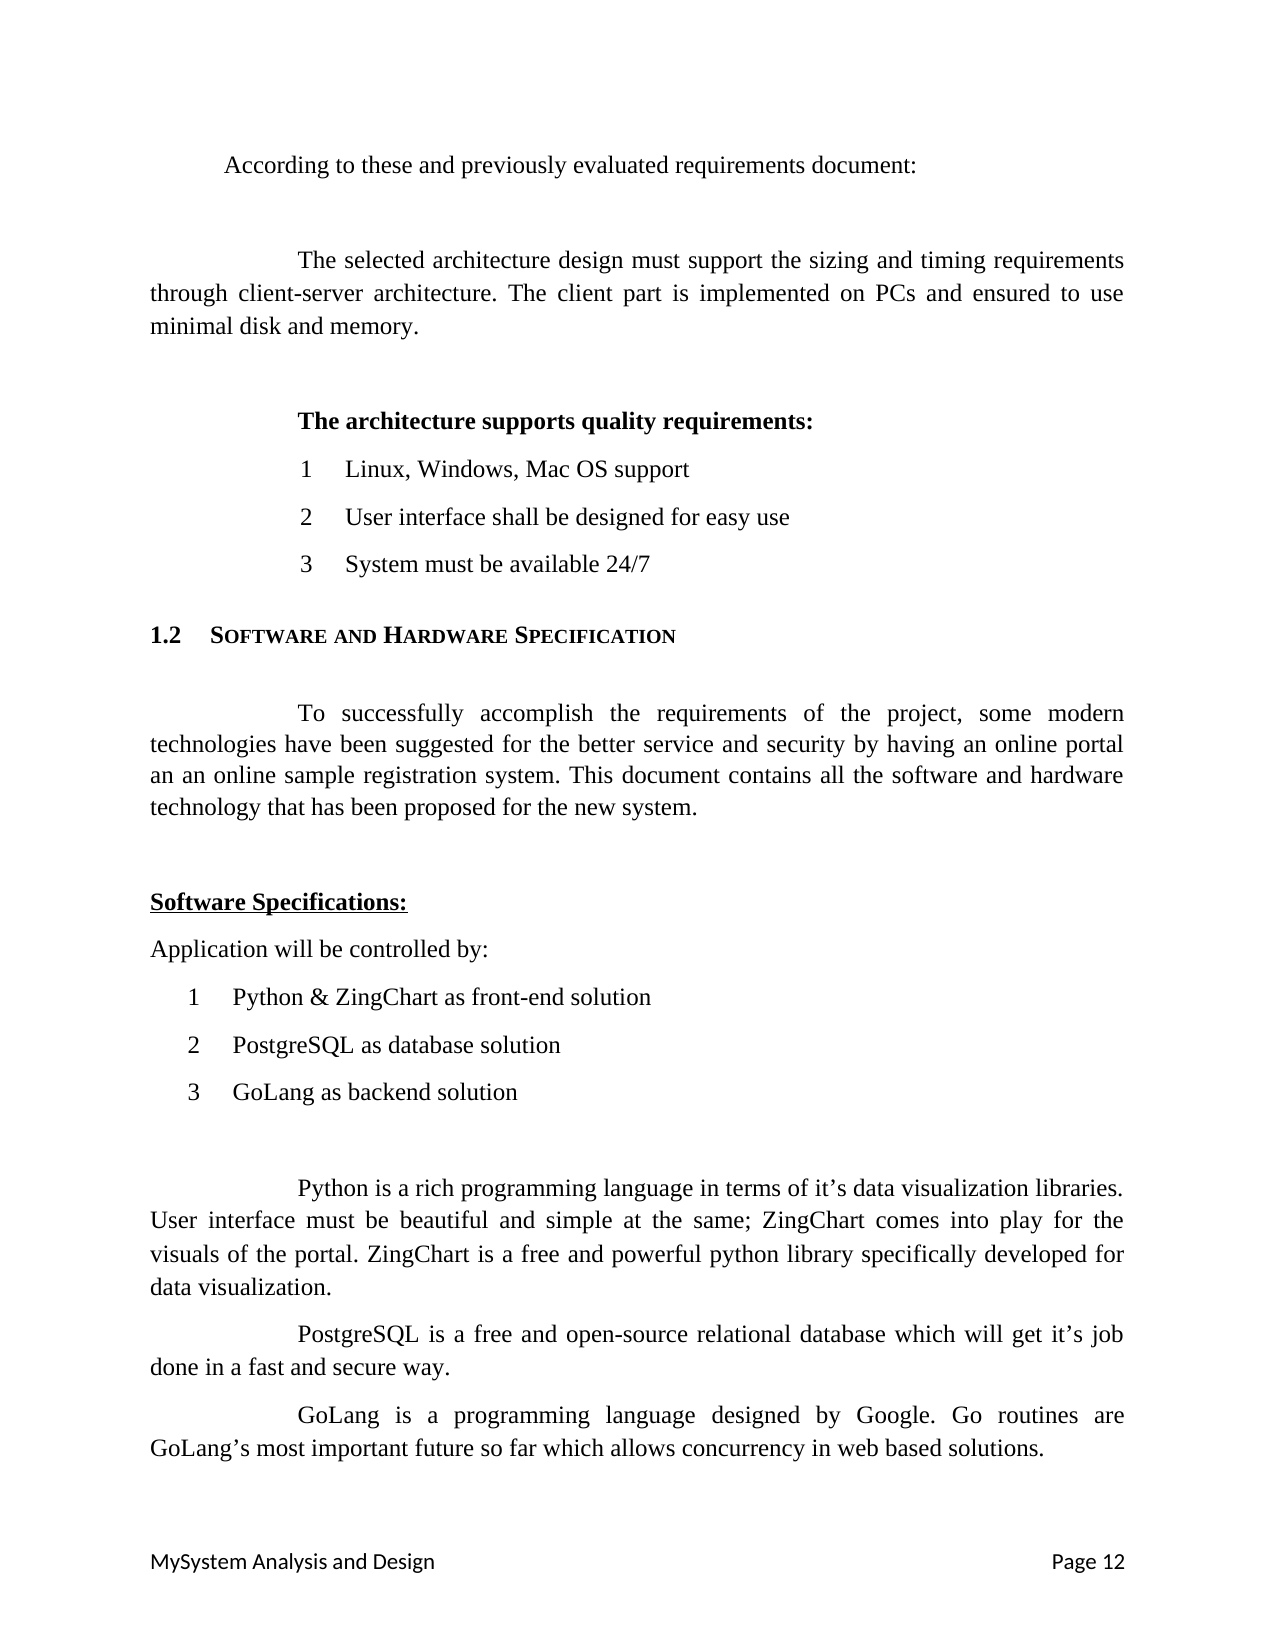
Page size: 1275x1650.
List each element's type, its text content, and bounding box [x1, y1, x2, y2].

text PostgreSQL is a free and open-source relational database which will get it’s job done in a fast and secure way. [150, 1319, 1125, 1381]
list Linux, Windows, Mac OS support [300, 454, 1125, 483]
list System must be available 24/7 [300, 549, 1125, 578]
text GoLang is a programming language designed by Google. Go routines are GoLang’s most important future so far which allows concurrency in web based solutions. [150, 1400, 1125, 1462]
text Software Specifications: [150, 887, 1125, 916]
subtitle Software and Hardware Specification [150, 620, 1125, 648]
text The architecture supports quality requirements: [150, 406, 1125, 435]
list Python & ZingChart as front-end solution [187, 982, 1125, 1011]
text Application will be controlled by: [150, 934, 1125, 963]
text The selected architecture design must support the sizing and timing requirements through client-server architecture. The client part is implemented on PCs and ensured to use minimal disk and memory. [150, 245, 1125, 340]
list User interface shall be designed for easy use [300, 502, 1125, 530]
text According to these and previously evaluated requirements document: [150, 150, 1125, 179]
list PostgreSQL as database solution [187, 1030, 1125, 1058]
list GoLang as backend solution [187, 1077, 1125, 1106]
text Python is a rich programming language in terms of it’s data visualization libraries. User interface must be beautiful and simple at the same; ZingChart comes into play for the visuals of the portal. ZingChart is a free and powerful python library specifically developed for data visualization. [150, 1173, 1125, 1300]
text To successfully accomplish the requirements of the project, some modern technologies have been suggested for the better service and security by having an online portal an an online sample registration system. This document contains all the software and hardware technology that has been proposed for the new system. [150, 698, 1125, 820]
